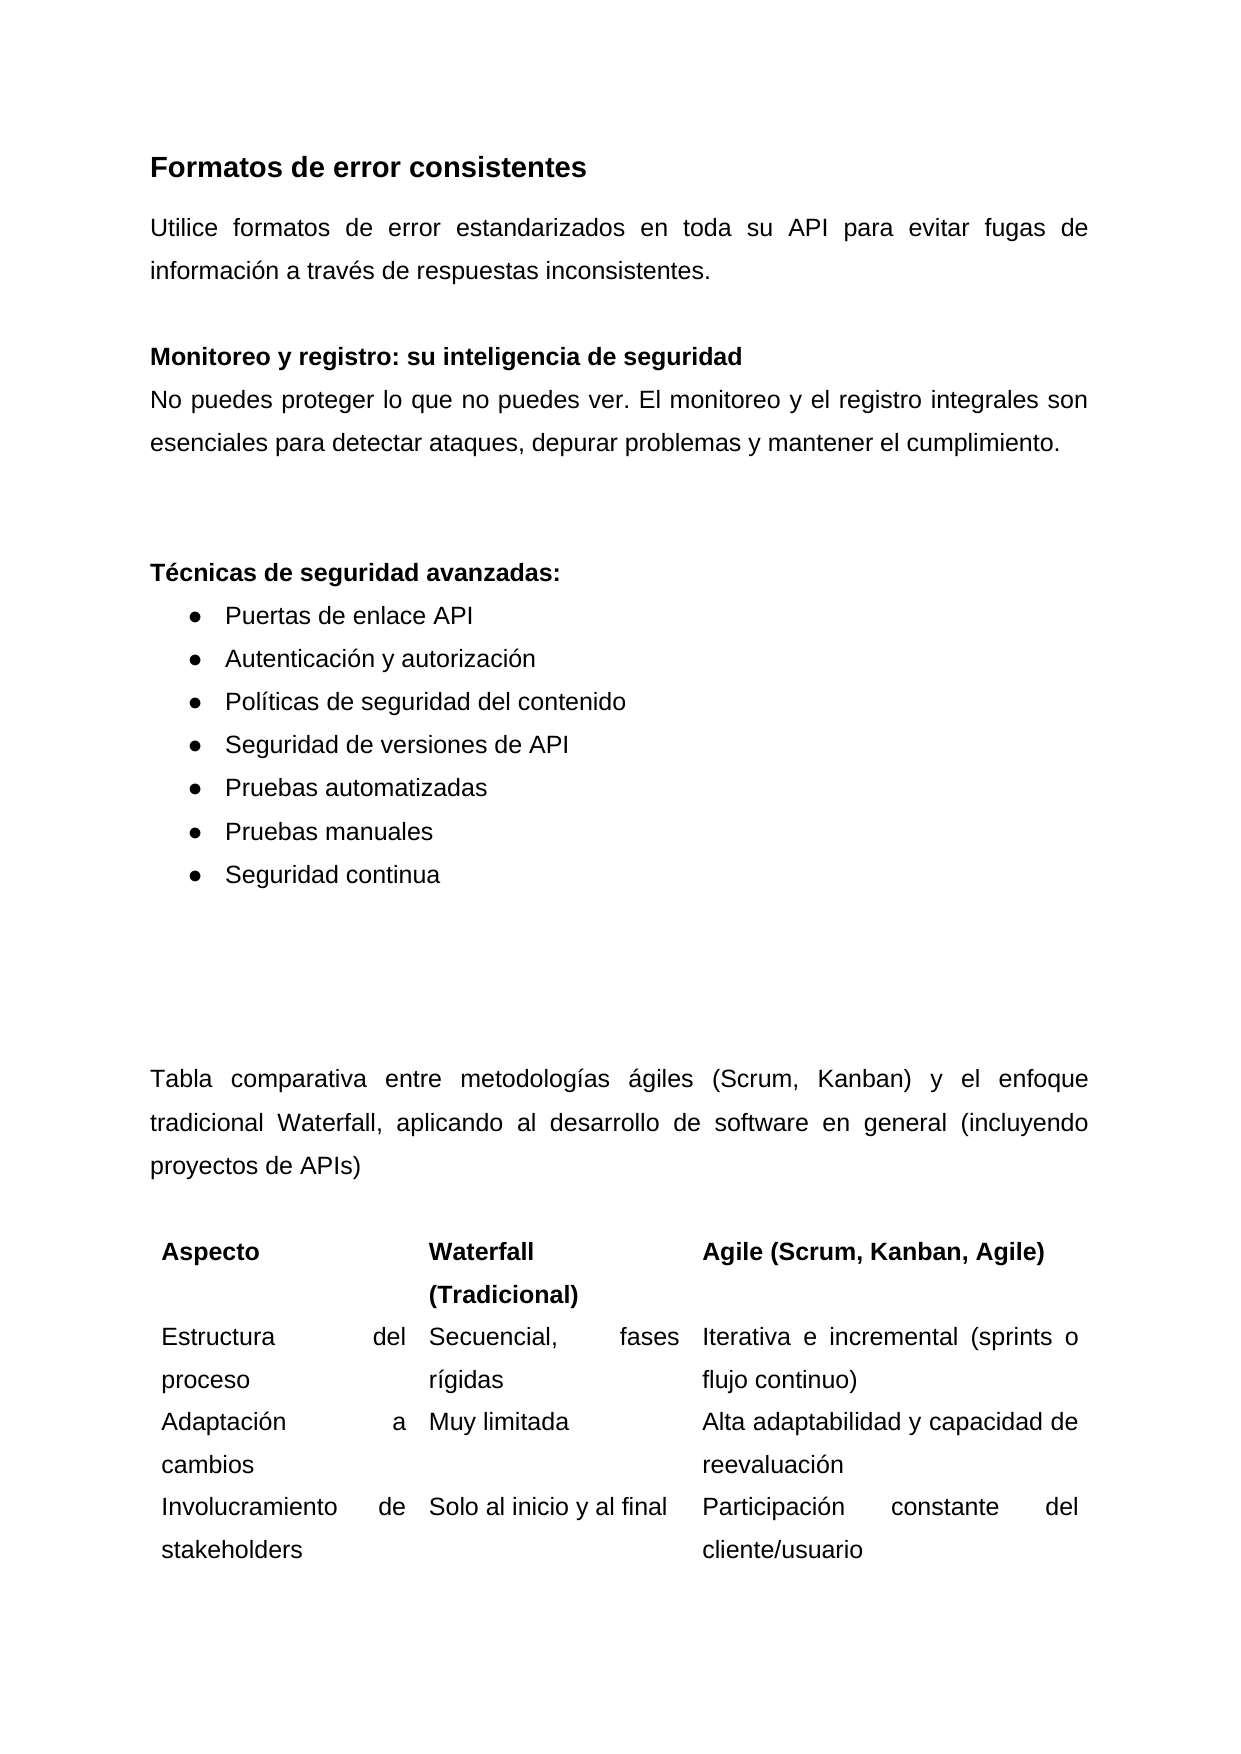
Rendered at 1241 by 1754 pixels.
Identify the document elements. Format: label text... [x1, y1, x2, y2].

table_cell Alta adaptabilidad y capacidad de reevaluación [691, 1407, 1090, 1492]
list Pruebas automatizadas [187, 773, 1090, 802]
text Tabla comparativa entre metodologías ágiles (Scrum, Kanban) y el enfoque tradicional Waterfall, aplicando al desarrollo de software en general (incluyendo proyectos de APIs) [150, 1064, 1090, 1179]
text Utilice formatos de error estandarizados en toda su API para evitar fugas de información a través de respuestas inconsistentes. [150, 213, 1090, 285]
text Monitoreo y registro: su inteligencia de seguridad [150, 342, 1090, 371]
list Autenticación y autorización [187, 644, 1090, 673]
text No puedes proteger lo que no puedes ver. El monitoreo y el registro integrales son esenciales para detectar ataques, depurar problemas y mantener el cumplimiento. [150, 385, 1090, 457]
list Seguridad de versiones de API [187, 730, 1090, 759]
list Pruebas manuales [187, 817, 1090, 845]
table_cell Secuencial, fases rígidas [418, 1322, 691, 1407]
text Técnicas de seguridad avanzadas: [150, 558, 1090, 587]
table_header Aspecto [150, 1237, 417, 1322]
table_header Waterfall (Tradicional) [418, 1237, 691, 1322]
list Políticas de seguridad del contenido [187, 687, 1090, 716]
table_cell Solo al inicio y al final [418, 1492, 691, 1577]
table_cell Involucramiento de stakeholders [150, 1492, 417, 1577]
subtitle Formatos de error consistentes [150, 150, 1090, 183]
table_header Agile (Scrum, Kanban, Agile) [691, 1237, 1090, 1322]
list Puertas de enlace API [187, 601, 1090, 630]
table_cell Muy limitada [418, 1407, 691, 1492]
table_cell Adaptación a cambios [150, 1407, 417, 1492]
table_cell Participación constante del cliente/usuario [691, 1492, 1090, 1577]
list Seguridad continua [187, 860, 1090, 888]
table_cell Iterativa e incremental (sprints o flujo continuo) [691, 1322, 1090, 1407]
table_cell Estructura del proceso [150, 1322, 417, 1407]
